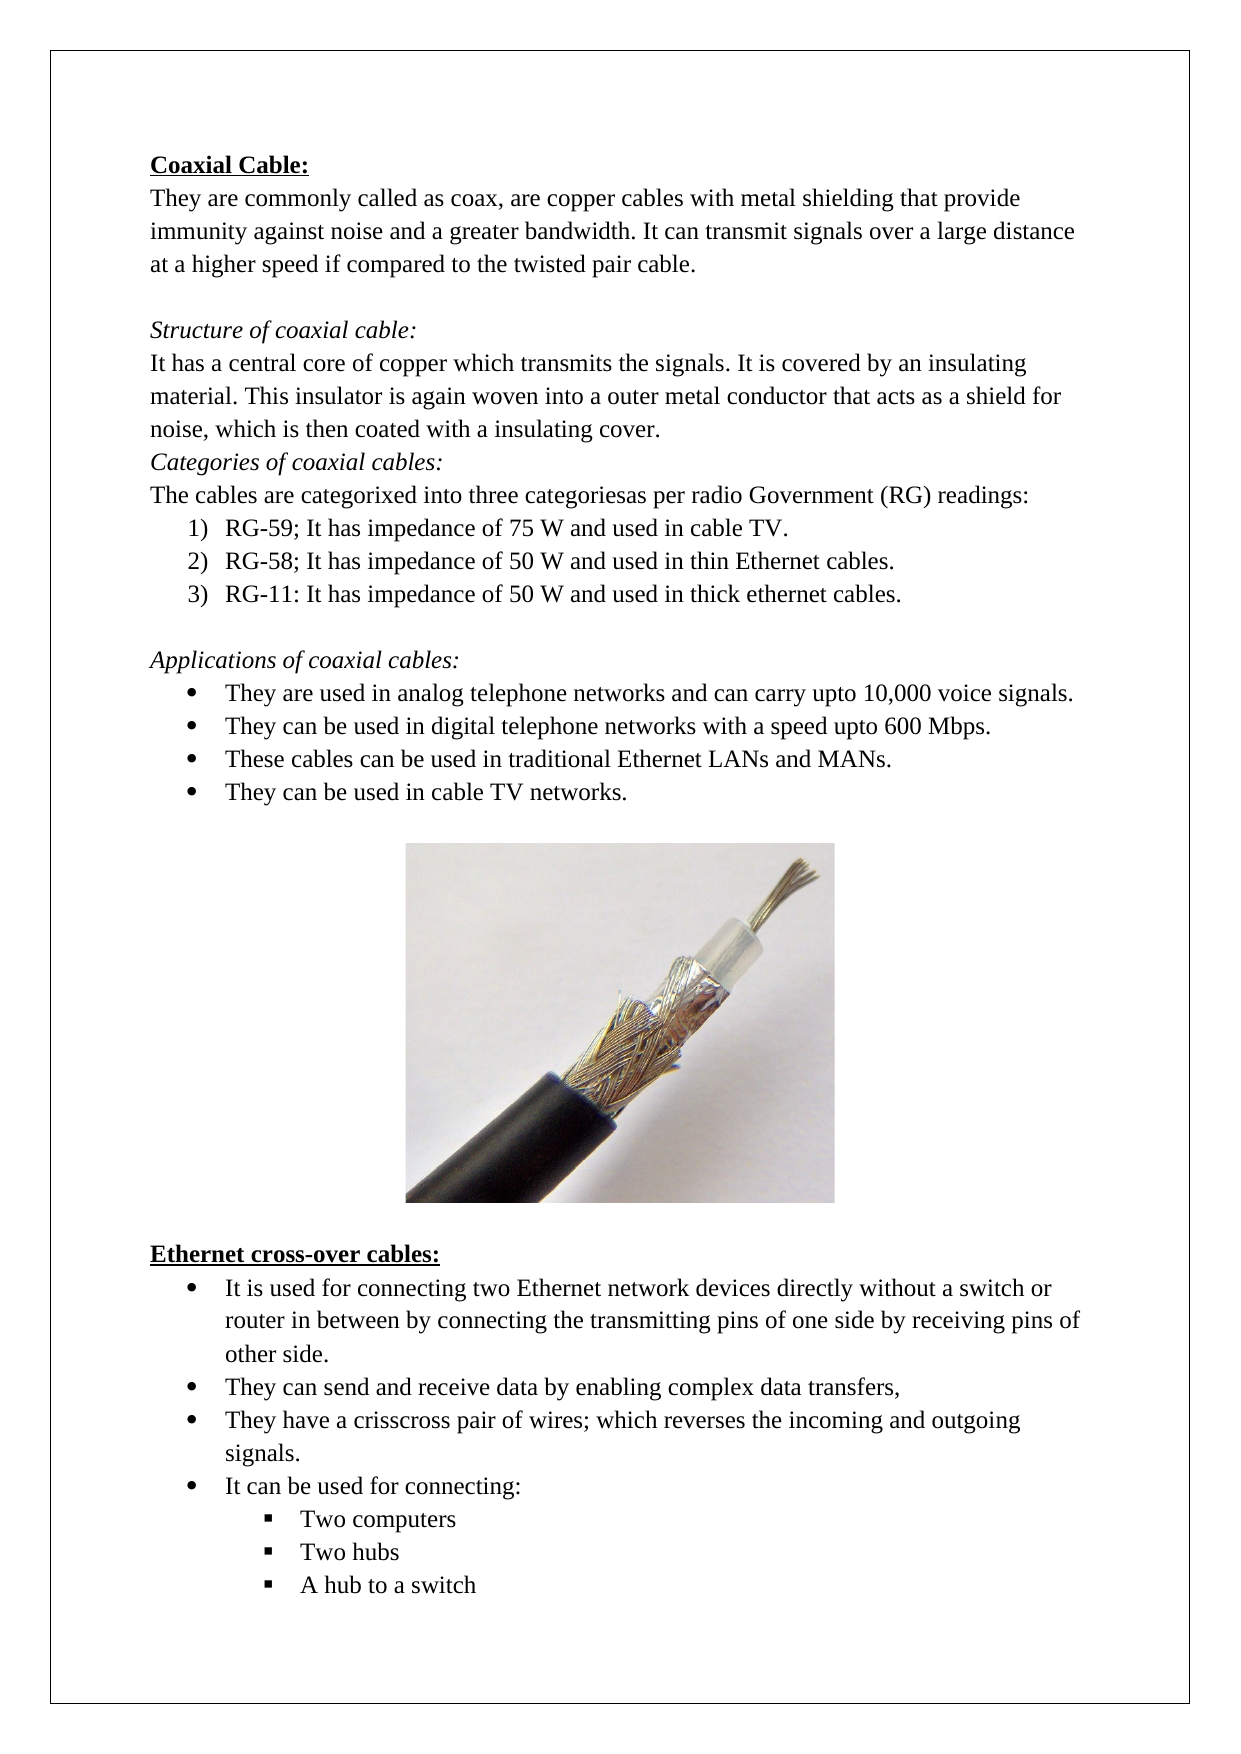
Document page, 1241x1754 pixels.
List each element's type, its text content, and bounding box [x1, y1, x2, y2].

text The cables are categorixed into three categoriesas per radio Government (RG) readings: [150, 480, 1090, 509]
list RG-59; It has impedance of 75 W and used in cable TV. [187, 513, 1090, 542]
text Structure of coaxial cable: [150, 315, 1090, 344]
list A hub to a switch [262, 1570, 1090, 1598]
list They can send and receive data by enabling complex data transfers, [187, 1372, 1090, 1400]
list They can be used in digital telephone networks with a speed upto 600 Mbps. [187, 711, 1090, 740]
text Applications of coaxial cables: [150, 645, 1090, 674]
list Two computers [262, 1504, 1090, 1532]
picture [405, 843, 835, 1203]
text Coaxial Cable: [150, 150, 1090, 179]
text Categories of coaxial cables: [150, 447, 1090, 476]
list They can be used in cable TV networks. [187, 777, 1090, 806]
list Two hubs [262, 1537, 1090, 1566]
list RG-11: It has impedance of 50 W and used in thick ethernet cables. [187, 579, 1090, 608]
list They are used in analog telephone networks and can carry upto 10,000 voice signals. [187, 678, 1090, 707]
list They have a crisscross pair of wires; which reverses the incoming and outgoing signals. [187, 1405, 1090, 1466]
list It is used for connecting two Ethernet network devices directly without a switch or router in between by connecting the transmitting pins of one side by receiving pins of other side. [187, 1273, 1090, 1367]
text It has a central core of copper which transmits the signals. It is covered by an insulating material. This insulator is again woven into a outer metal conductor that acts as a shield for noise, which is then coated with a insulating cover. [150, 348, 1090, 443]
text They are commonly called as coax, are copper cables with metal shielding that provide immunity against noise and a greater bandwidth. It can transmit signals over a large distance at a higher speed if compared to the twisted pair cable. [150, 183, 1090, 278]
list RG-58; It has impedance of 50 W and used in thin Ethernet cables. [187, 546, 1090, 575]
list It can be used for connecting: [187, 1471, 1090, 1499]
list These cables can be used in traditional Ethernet LANs and MANs. [187, 744, 1090, 773]
text Ethernet cross-over cables: [150, 1239, 1090, 1268]
